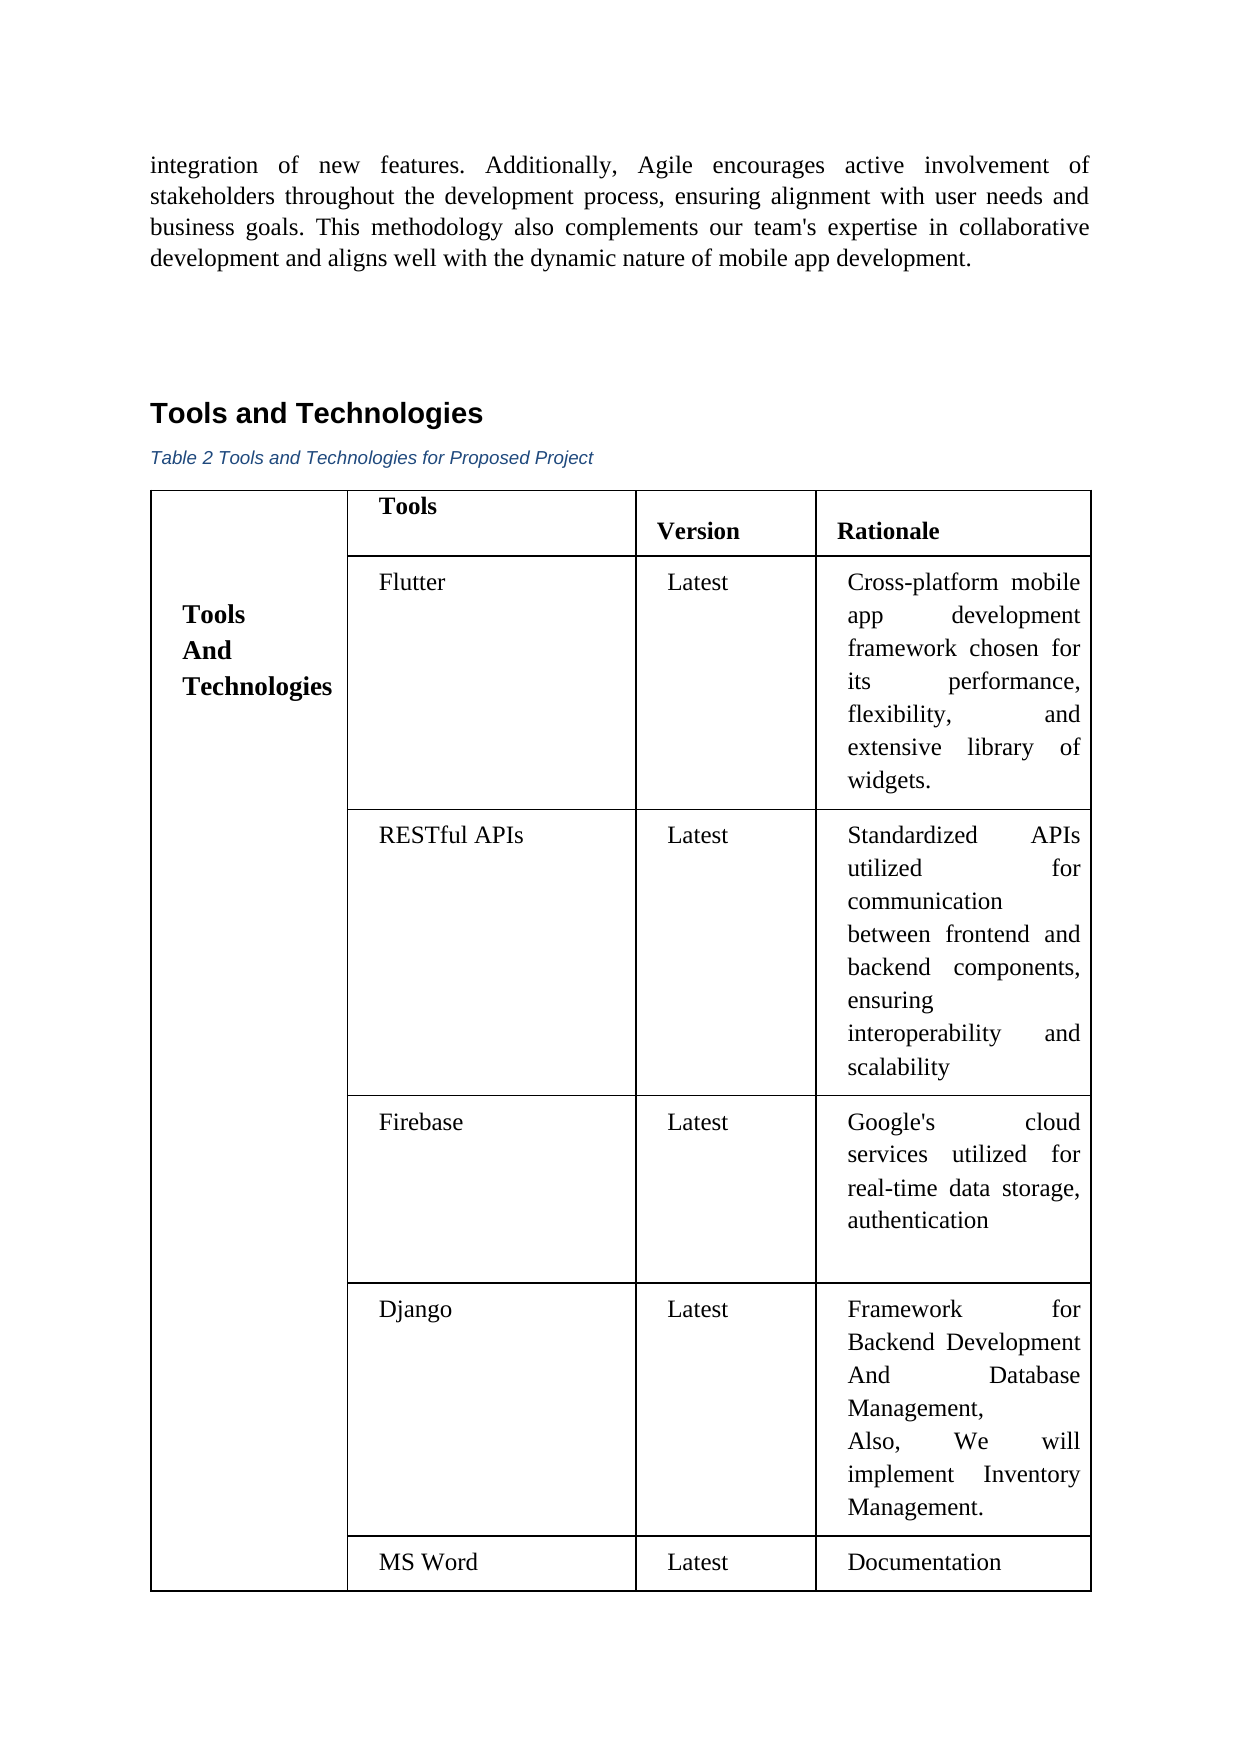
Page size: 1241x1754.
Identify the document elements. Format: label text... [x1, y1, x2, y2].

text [150, 150, 1090, 272]
table_cell Documentation [817, 1537, 1090, 1590]
table_cell Flutter [348, 557, 635, 808]
table_cell Latest [637, 810, 815, 1094]
table_header Tools And Technologies [152, 491, 347, 1590]
subtitle Tools and Technologies [150, 396, 1090, 429]
text Table 2 Tools and Technologies for Proposed Project [150, 447, 1090, 469]
table_cell Firebase [348, 1096, 635, 1282]
table_header Rationale [817, 491, 1090, 555]
table_cell Framework for Backend Development And Database Management, Also, We will implement Inventory Management. [817, 1284, 1090, 1535]
table_cell Standardized APIs utilized for communication between frontend and backend components, ensuring interoperability and scalability [817, 810, 1090, 1094]
table_cell MS Word [348, 1537, 635, 1590]
table_cell Latest [637, 1096, 815, 1282]
table_cell Latest [637, 557, 815, 808]
table_cell Latest [637, 1284, 815, 1535]
table_header Version [637, 491, 815, 555]
table_cell Latest [637, 1537, 815, 1590]
table_cell Cross-platform mobile app development framework chosen for its performance, flexibility, and extensive library of widgets. [817, 557, 1090, 808]
table_cell Django [348, 1284, 635, 1535]
table_cell RESTful APIs [348, 810, 635, 1094]
table_header Tools [348, 491, 635, 555]
table_cell Google's cloud services utilized for real-time data storage, authentication [817, 1096, 1090, 1282]
